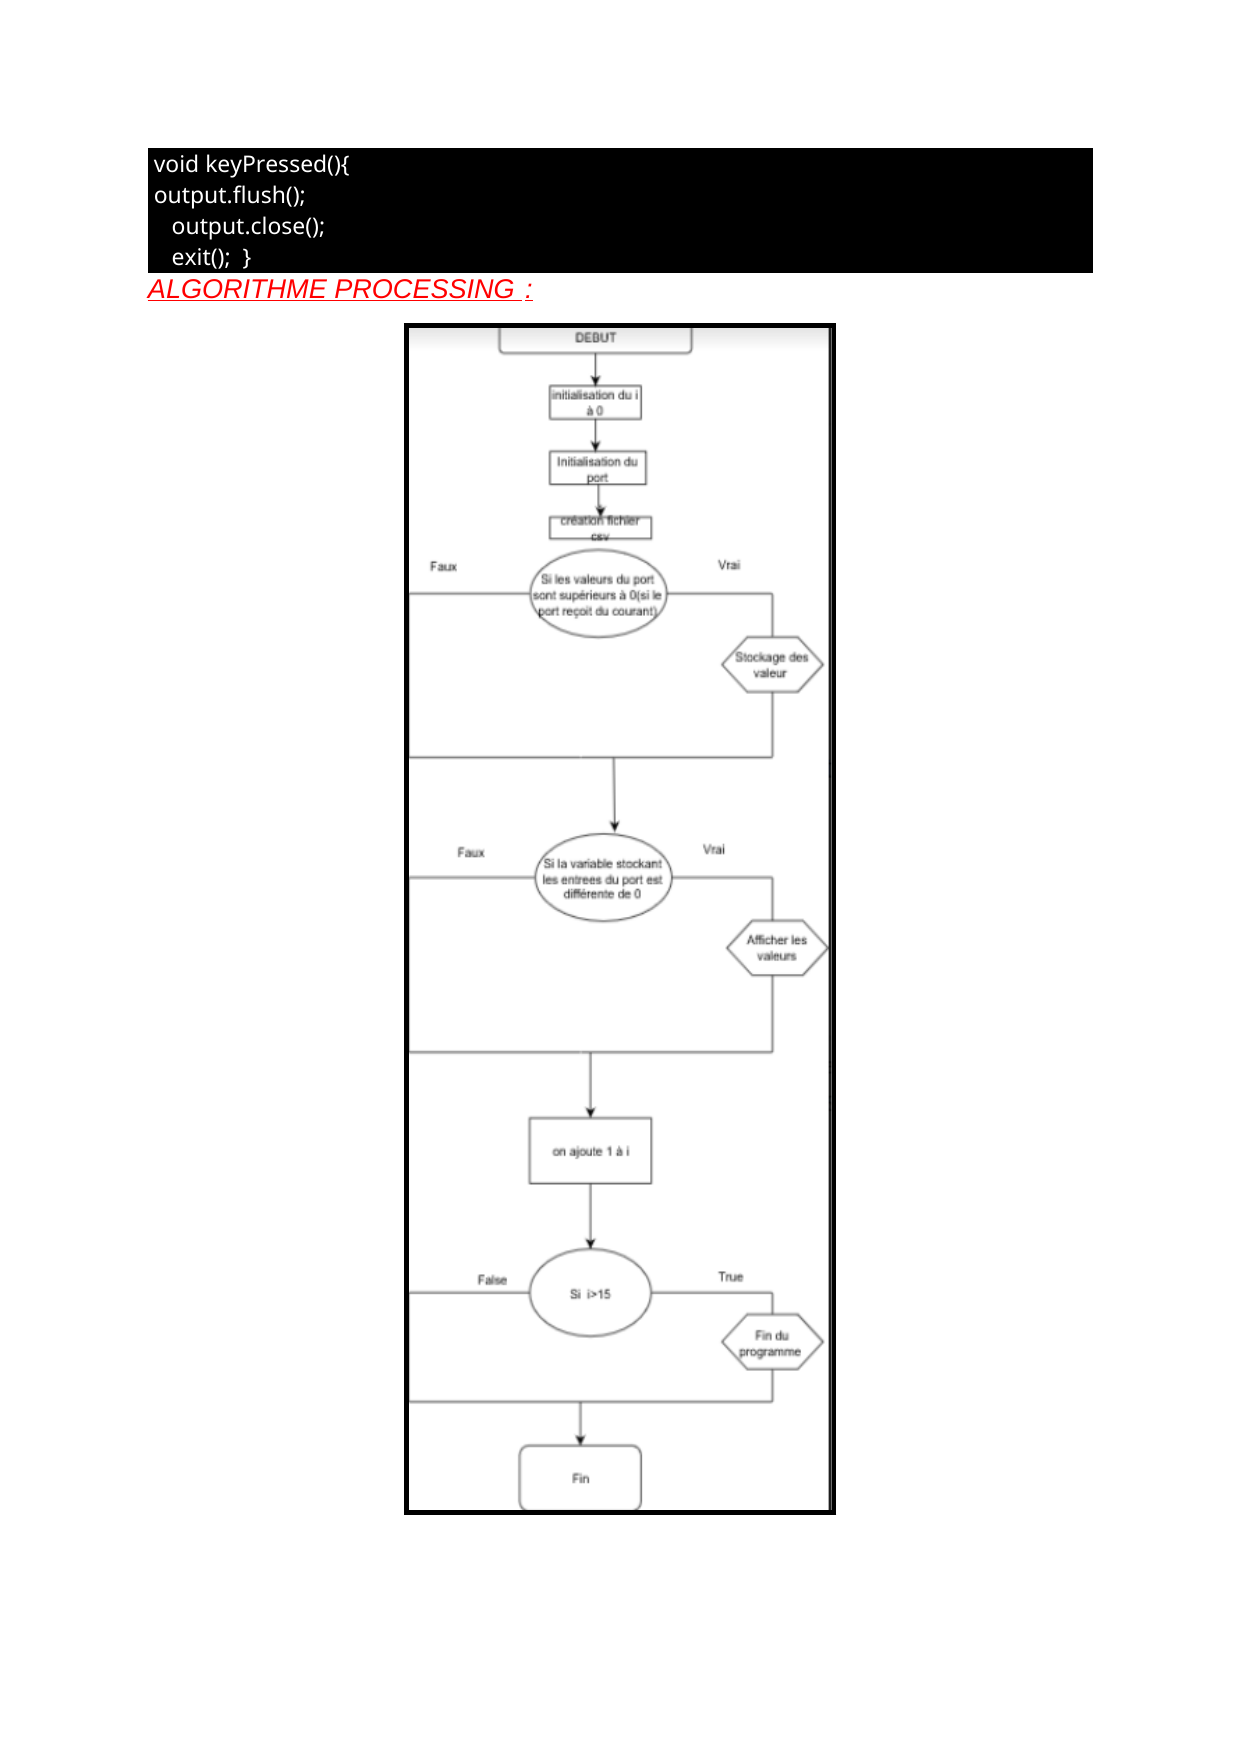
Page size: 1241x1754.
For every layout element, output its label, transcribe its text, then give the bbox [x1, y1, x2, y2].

text void keyPressed(){ [148, 148, 1093, 179]
picture [409, 328, 832, 1510]
text exit(); } [148, 241, 1093, 273]
text ALGORITHME PROCESSING : [148, 273, 1093, 304]
text output.flush(); [148, 179, 1093, 210]
text output.close(); [148, 210, 1093, 241]
